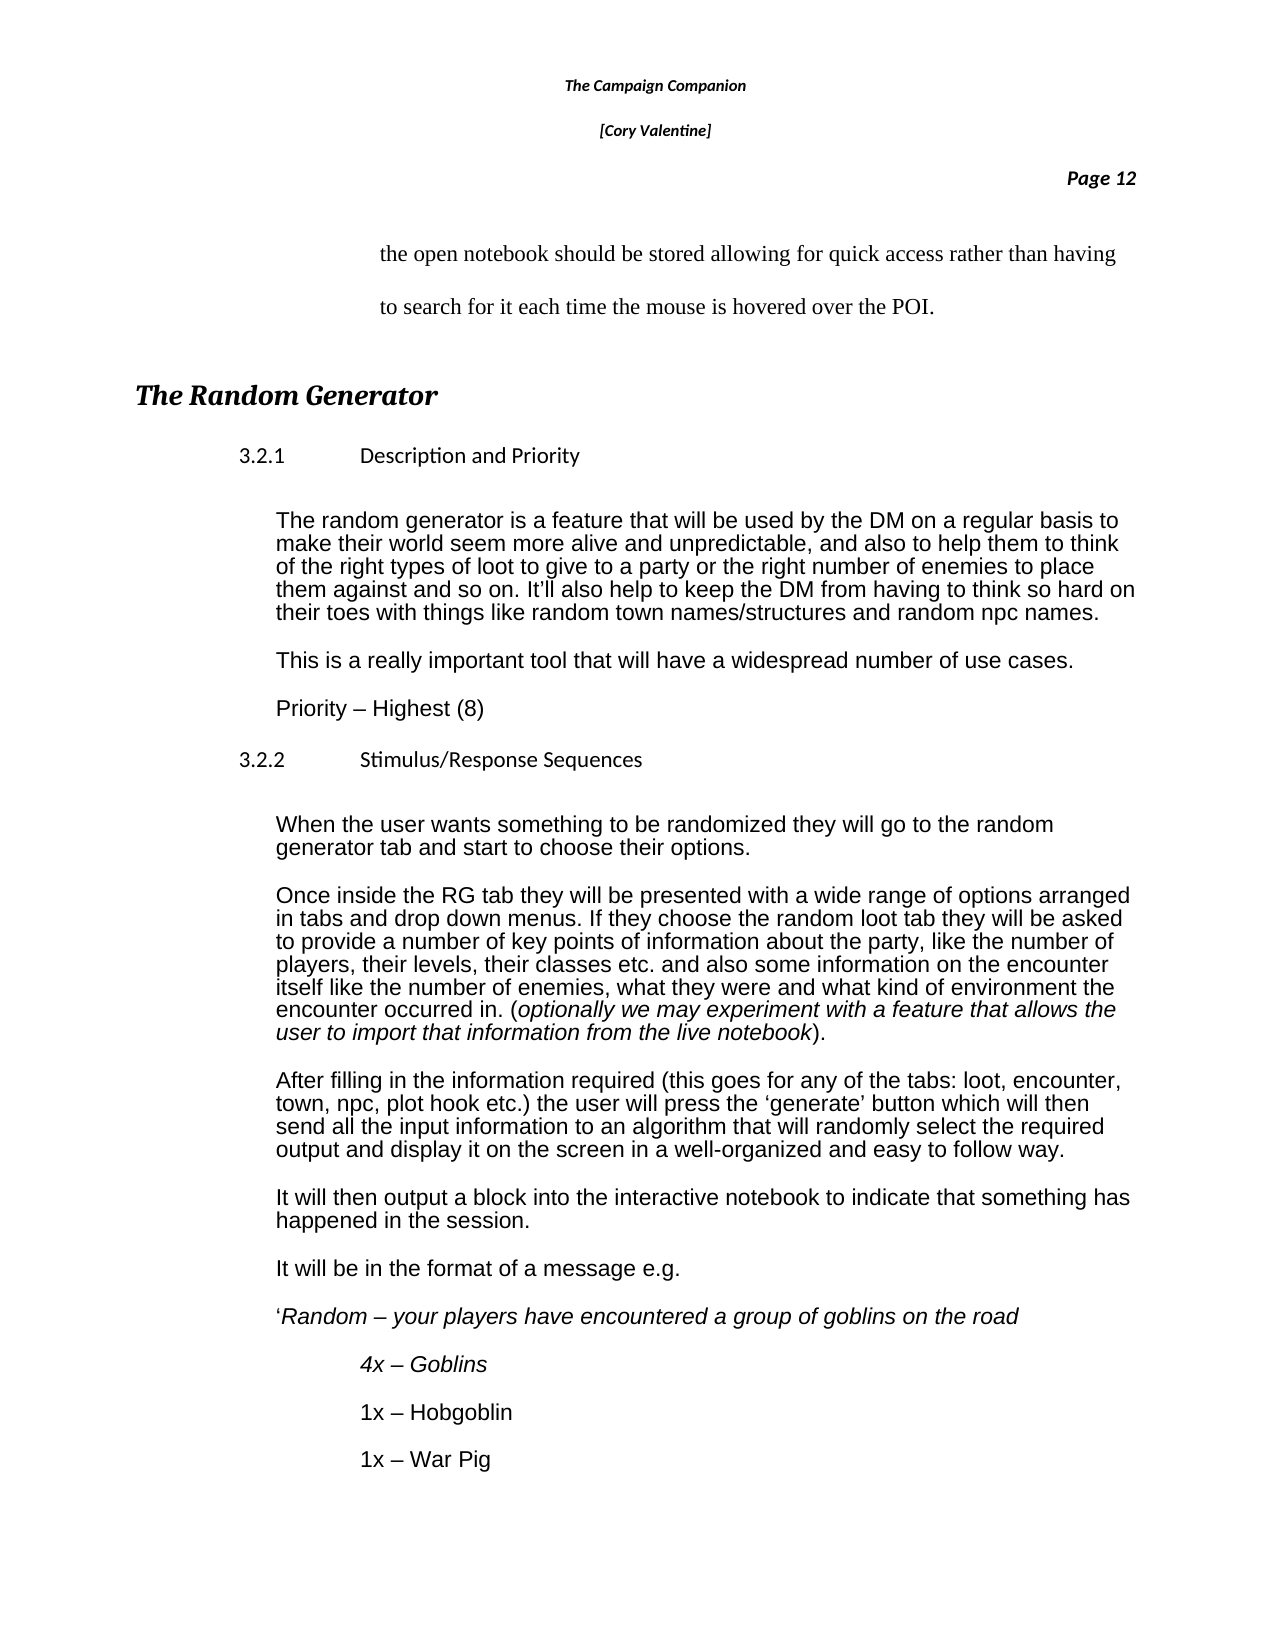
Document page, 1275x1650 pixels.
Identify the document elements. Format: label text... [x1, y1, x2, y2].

list The random generator is a feature that will be used by the DM on a regular basis to make their world seem more alive and unpredictable, and also to help them to think of the right types of loot to give to a party or the right number of enemies to place them against and so on. It’ll also help to keep the DM from having to think so hard on their toes with things like random town names/structures and random npc names. [276, 510, 1140, 625]
text 3.2.2 Stimulus/Response Sequences [201, 746, 1140, 773]
subtitle The Random Generator [135, 379, 1140, 412]
list This is a really important tool that will have a widespread number of use cases. [276, 650, 1140, 673]
list Once inside the RG tab they will be presented with a wide range of options arranged in tabs and drop down menus. If they choose the random loot tab they will be asked to provide a number of key points of information about the party, like the number of players, their levels, their classes etc. and also some information on the encounter itself like the number of enemies, what they were and what kind of environment the encounter occurred in. (optionally we may experiment with a feature that allows the user to import that information from the live notebook). [276, 885, 1140, 1045]
list 4x – Goblins [351, 1354, 1140, 1377]
list ‘Random – your players have encountered a group of goblins on the road [276, 1306, 1140, 1329]
list Priority – Highest (8) [276, 698, 1140, 721]
list It will be in the format of a message e.g. [276, 1258, 1140, 1281]
text 3.2.1 Description and Priority [201, 442, 1140, 469]
list 1x – Hobgoblin [351, 1402, 1140, 1424]
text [276, 240, 1140, 319]
list 1x – War Pig [351, 1449, 1140, 1472]
list After filling in the information required (this goes for any of the tabs: loot, encounter, town, npc, plot hook etc.) the user will press the ‘generate’ button which will then send all the input information to an algorithm that will randomly select the required output and display it on the screen in a well-organized and easy to follow way. [276, 1070, 1140, 1162]
list It will then output a block into the interactive notebook to indicate that something has happened in the session. [276, 1187, 1140, 1233]
list When the user wants something to be randomized they will go to the random generator tab and start to choose their options. [276, 814, 1140, 860]
